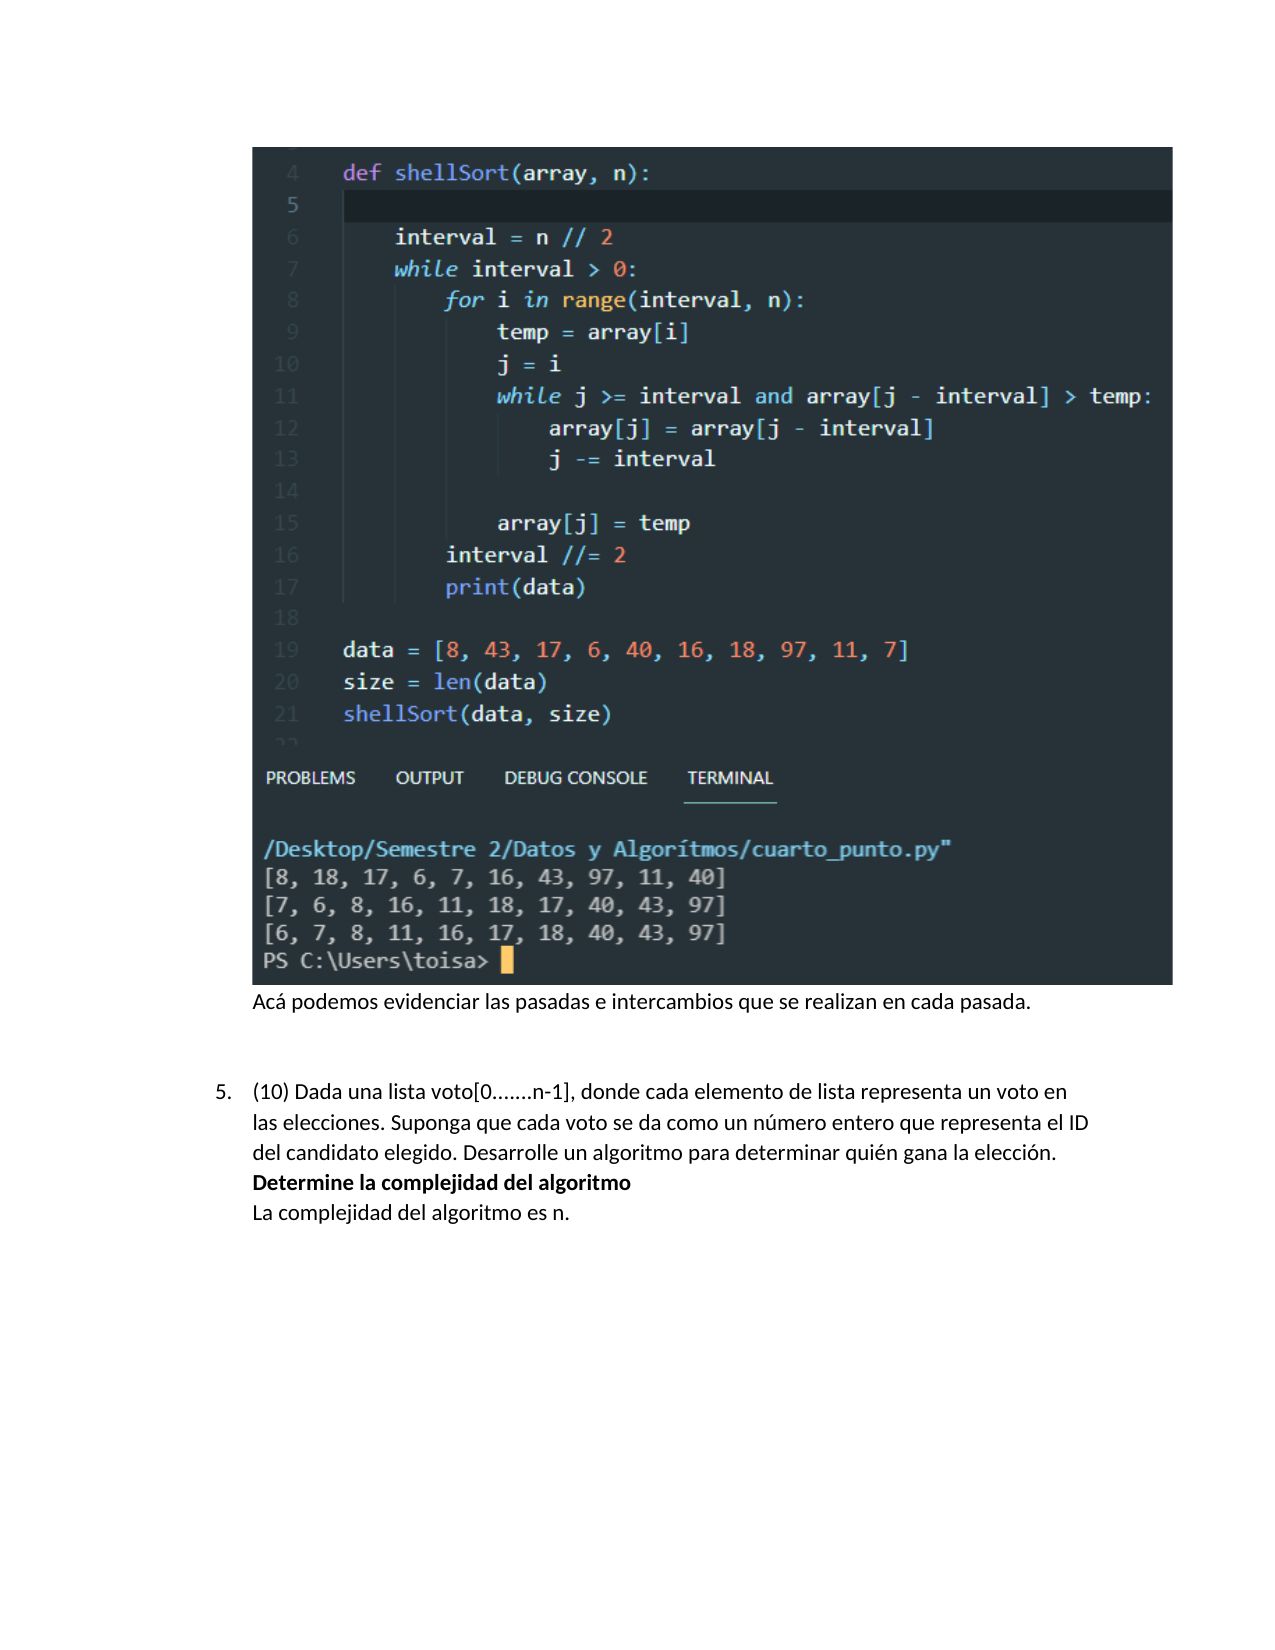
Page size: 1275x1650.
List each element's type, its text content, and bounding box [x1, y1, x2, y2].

list Acá podemos evidenciar las pasadas e intercambios que se realizan en cada pasada. [252, 987, 1098, 1015]
picture [252, 147, 1173, 985]
list (10) Dada una lista voto[0.......n-1], donde cada elemento de lista representa un voto en las elecciones. Suponga que cada voto se da como un número entero que representa el ID del candidato elegido. Desarrolle un algoritmo para determinar quién gana la elección. Determine la complejidad del algoritmo [215, 1077, 1098, 1196]
list La complejidad del algoritmo es n. [252, 1198, 1098, 1226]
